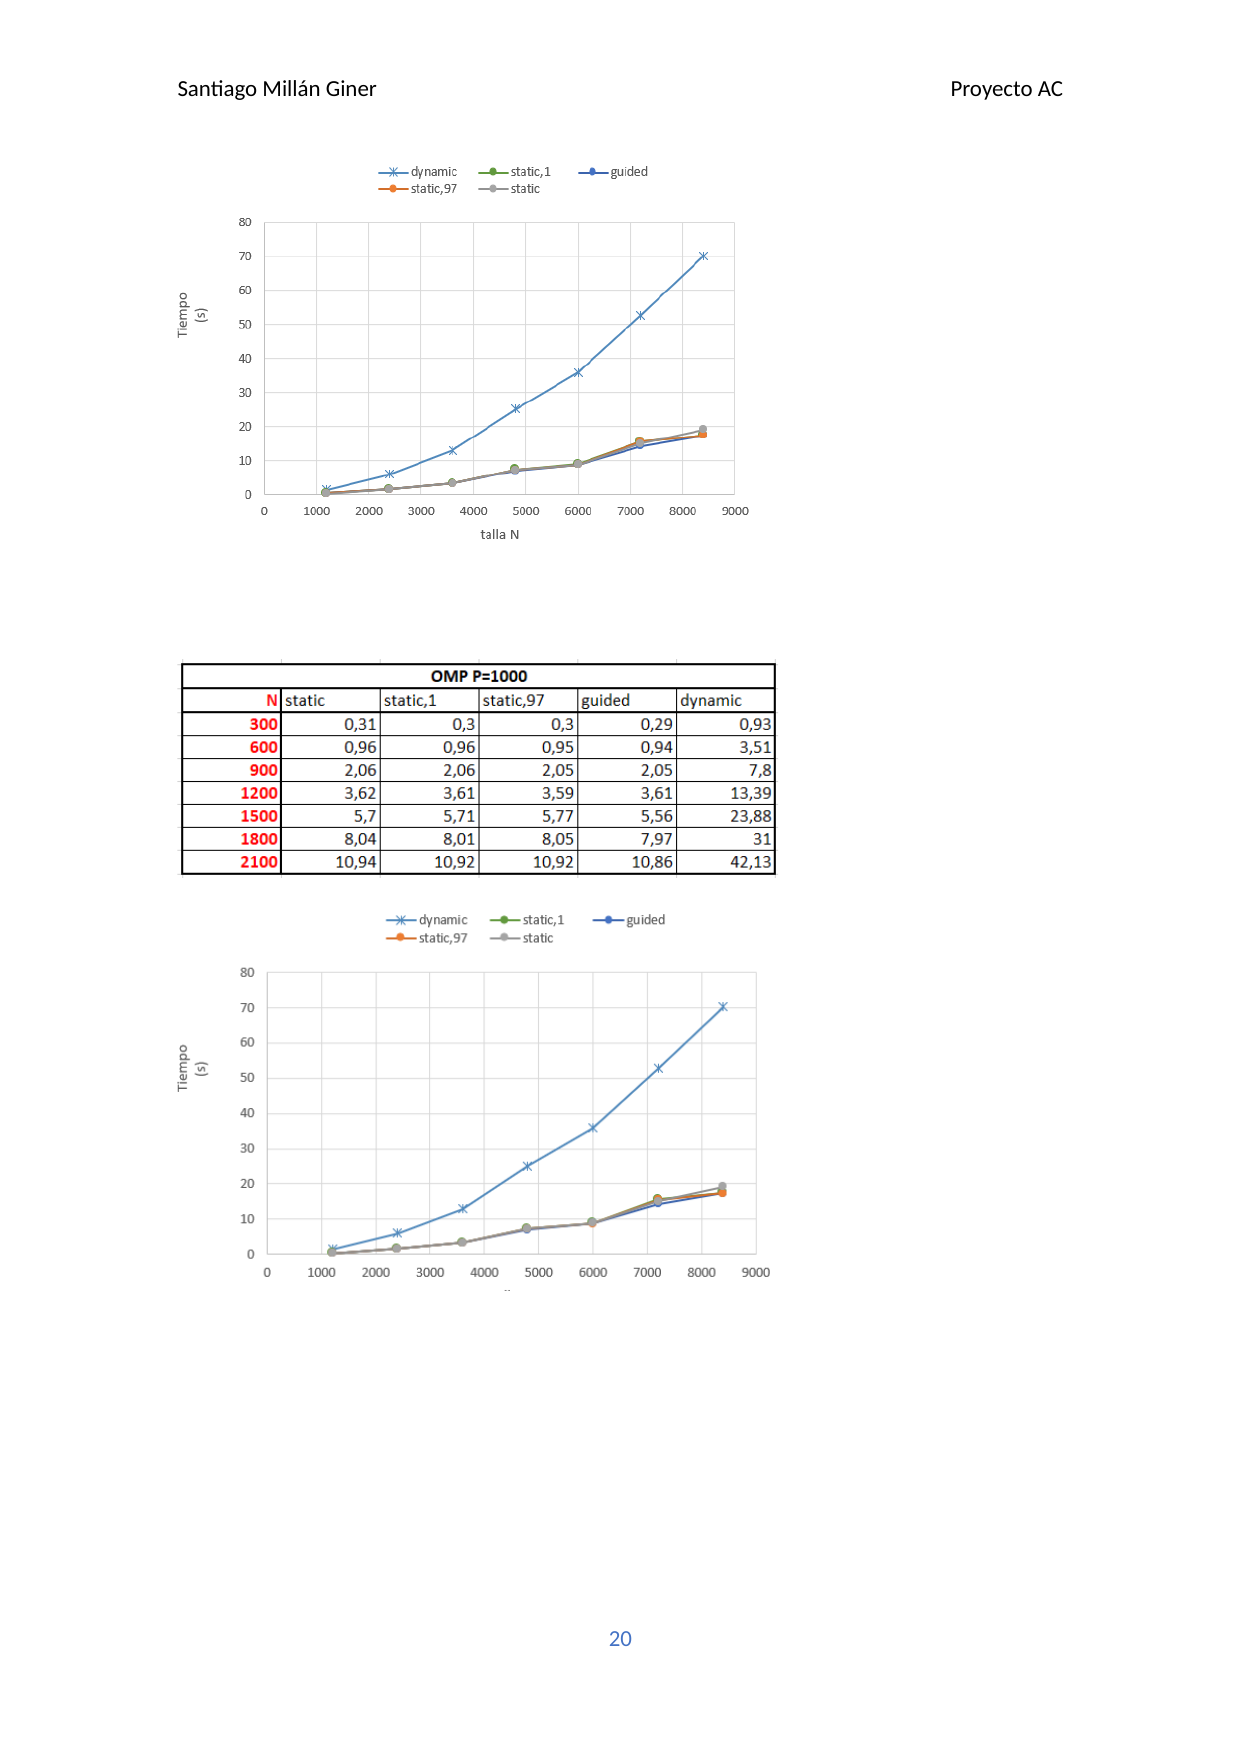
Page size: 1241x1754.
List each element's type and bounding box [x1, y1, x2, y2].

picture [177, 896, 783, 1291]
picture [177, 659, 779, 878]
picture [177, 147, 763, 547]
